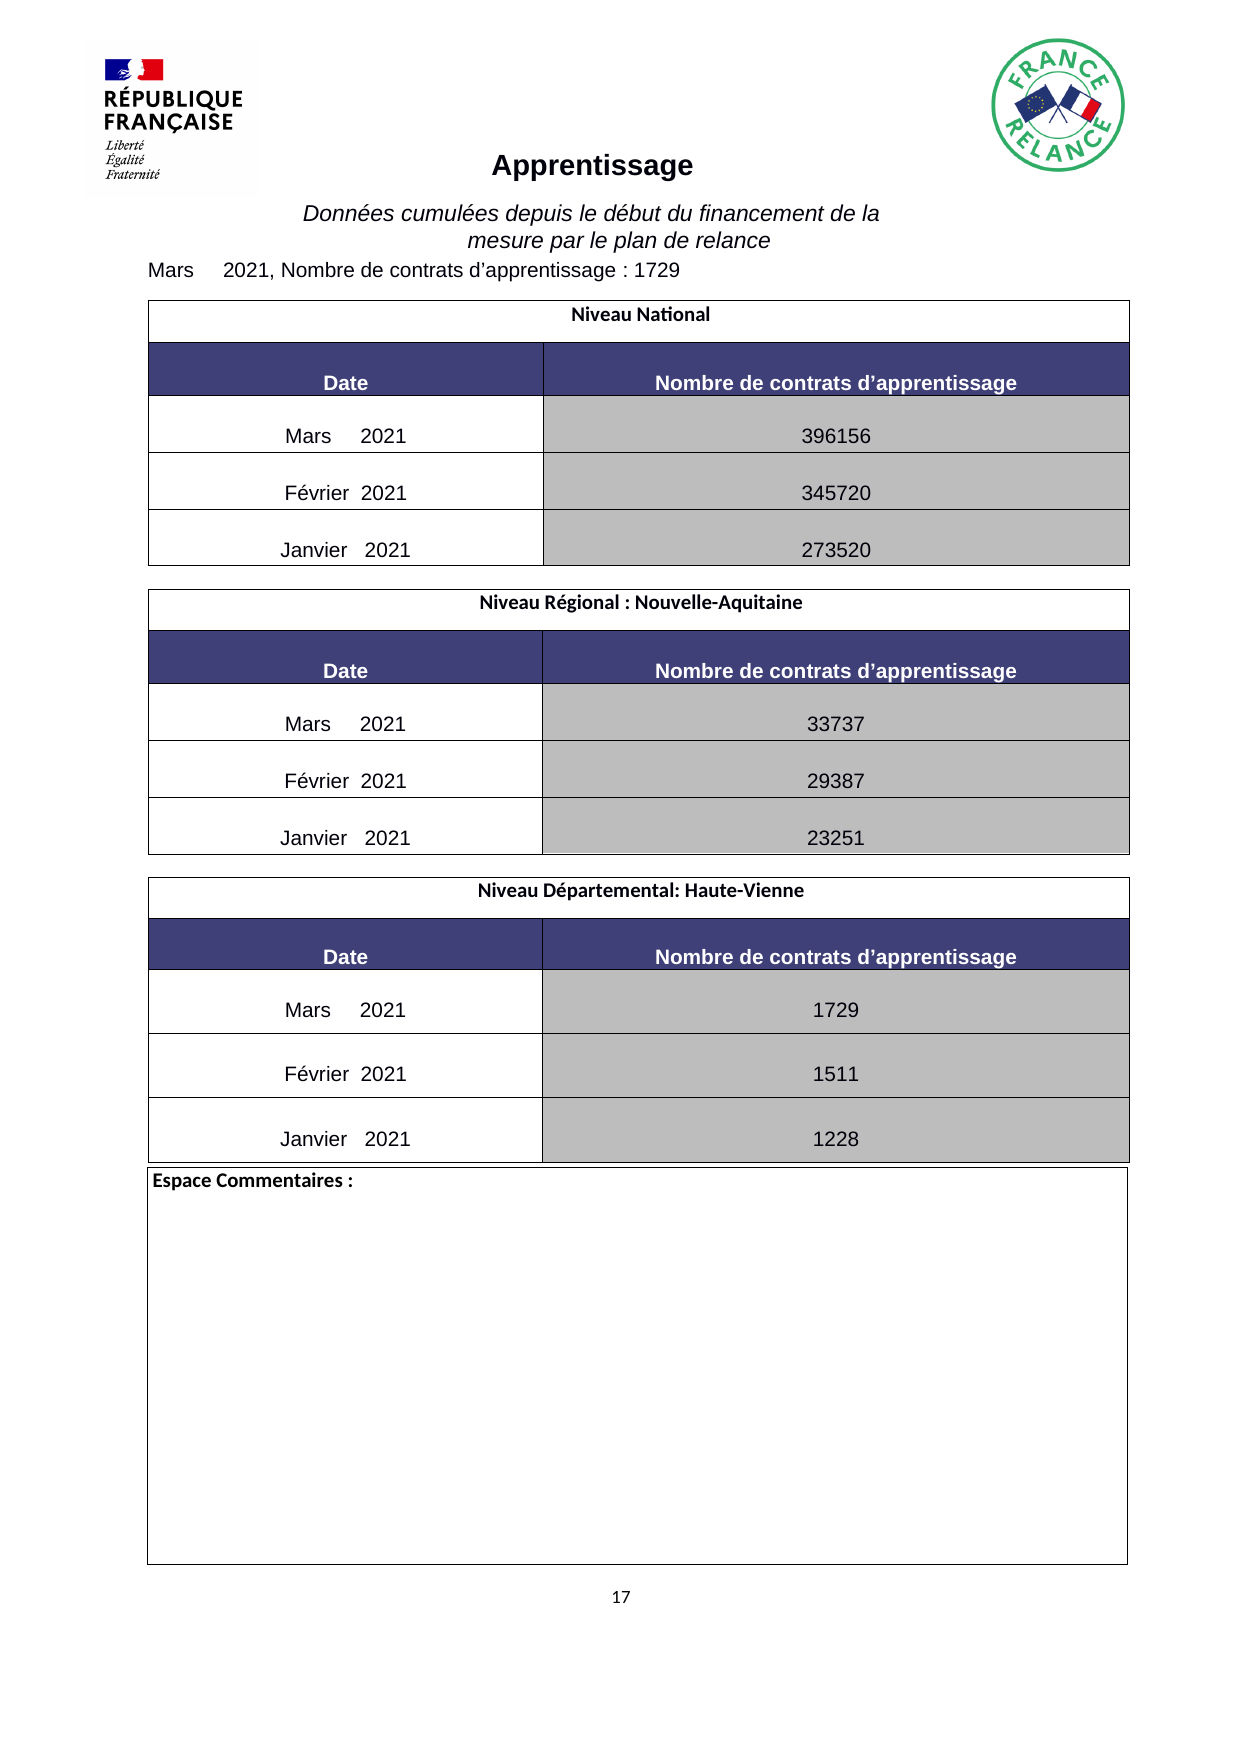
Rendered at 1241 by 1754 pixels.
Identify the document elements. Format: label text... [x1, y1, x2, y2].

table_cell 396156 [544, 396, 1129, 452]
table_header Niveau Départemental: Haute-Vienne [149, 878, 1129, 918]
table_cell Mars 2021 [149, 396, 543, 452]
table_cell 345720 [544, 453, 1129, 509]
table_cell Février 2021 [149, 1034, 542, 1097]
table_cell Nombre de contrats d’apprentissage [543, 919, 1129, 969]
table_cell Janvier 2021 [149, 1098, 542, 1162]
table_cell Nombre de contrats d’apprentissage [544, 343, 1129, 395]
table_cell Mars 2021 [149, 684, 542, 740]
table_cell Date [149, 919, 542, 969]
picture [84, 39, 258, 197]
table_cell 23251 [543, 798, 1129, 853]
table_cell Date [149, 343, 543, 395]
table_header Niveau Régional : Nouvelle-Aquitaine [149, 590, 1129, 630]
table_cell Février 2021 [149, 741, 542, 797]
text Données cumulées depuis le début du financement de la mesure par le plan de relance [148, 200, 1093, 253]
table_cell Date [149, 631, 542, 683]
table_cell 1729 [543, 970, 1129, 1033]
text Mars 2021, Nombre de contrats d’apprentissage : 1729 [148, 258, 1093, 282]
table_cell Février 2021 [149, 453, 543, 509]
table_cell Mars 2021 [149, 970, 542, 1033]
table_cell 1228 [543, 1098, 1129, 1162]
text Apprentissage [258, 148, 926, 181]
picture [926, 17, 1182, 185]
table_cell Nombre de contrats d’apprentissage [543, 631, 1129, 683]
table_header Niveau National [149, 301, 1129, 342]
table_cell Janvier 2021 [149, 510, 543, 565]
table_cell 273520 [544, 510, 1129, 565]
table_cell 33737 [543, 684, 1129, 740]
table_cell 29387 [543, 741, 1129, 797]
table_cell 1511 [543, 1034, 1129, 1097]
table_cell Janvier 2021 [149, 798, 542, 853]
